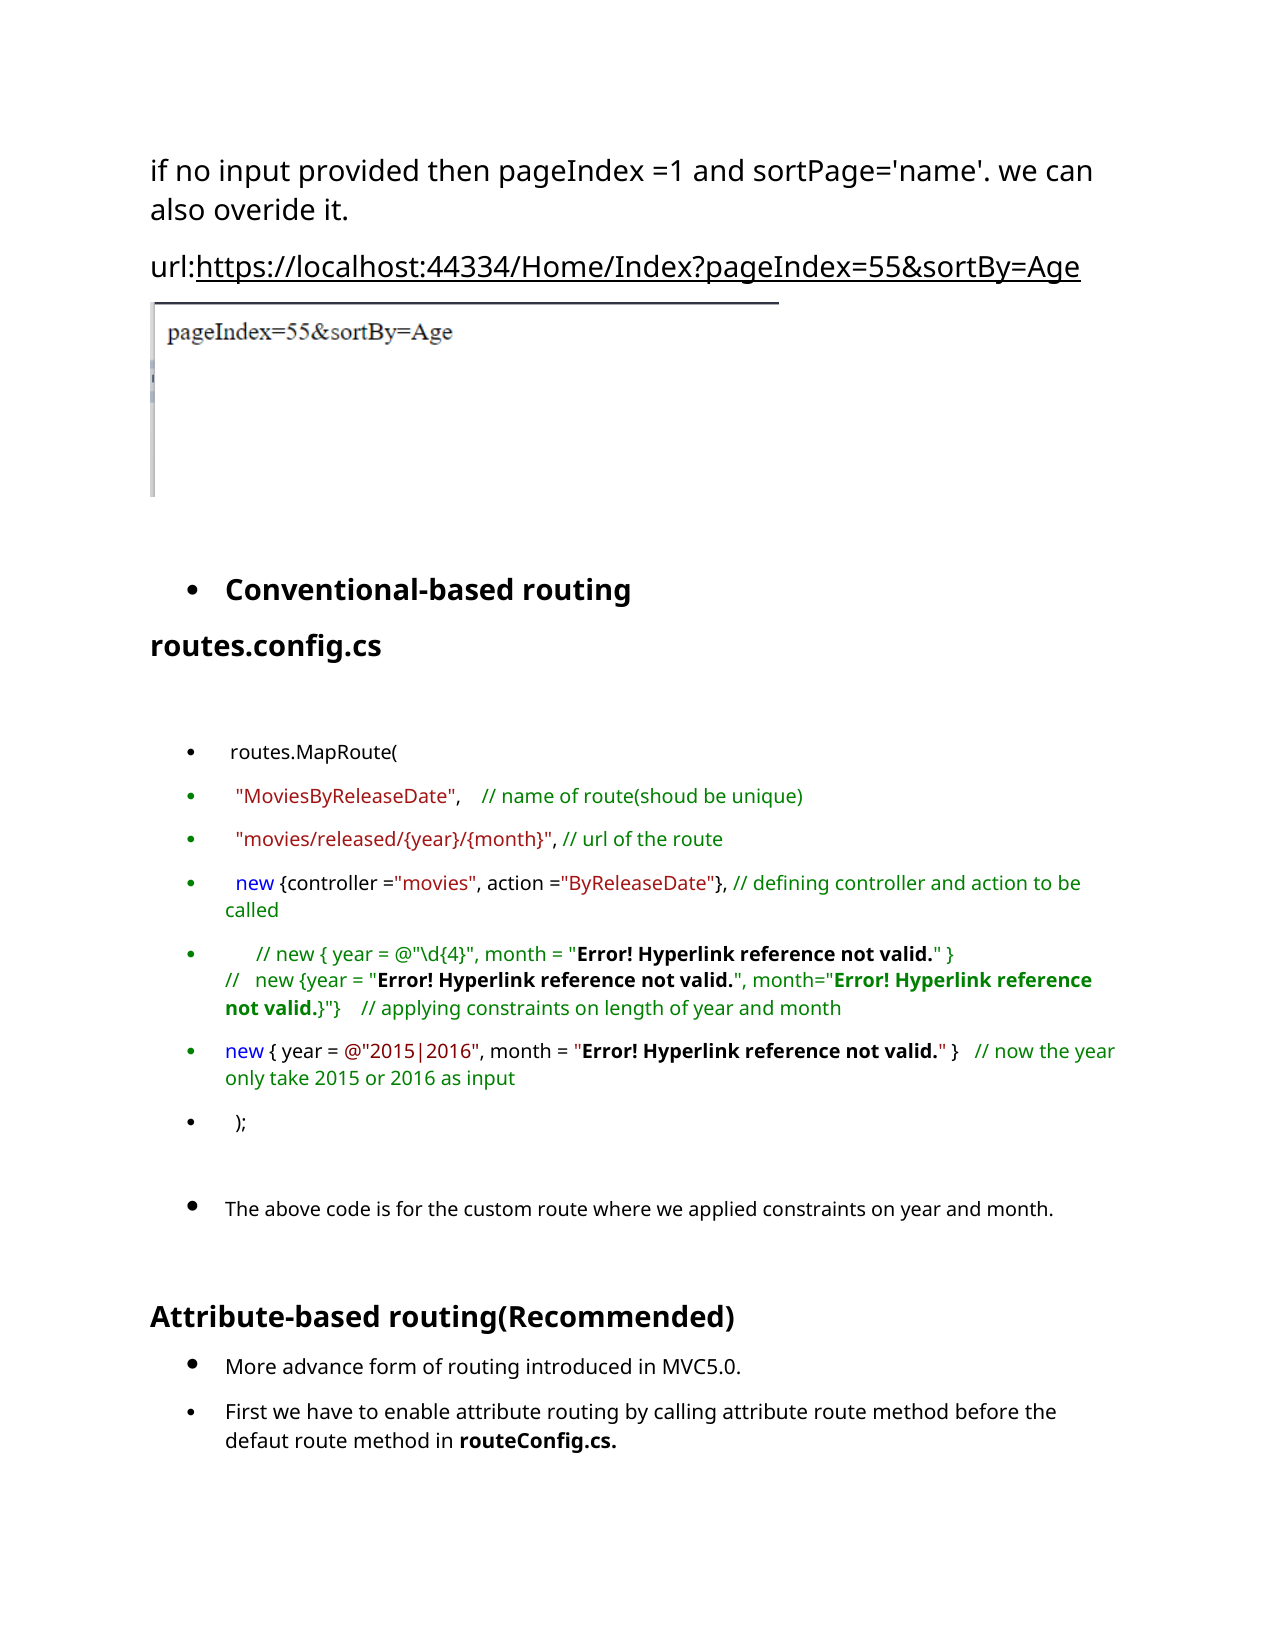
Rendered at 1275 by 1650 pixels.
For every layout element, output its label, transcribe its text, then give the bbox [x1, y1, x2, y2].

list Conventional-based routing [187, 569, 1125, 609]
list First we have to enable attribute routing by calling attribute route method before the defaut route method in routeConfig.cs. [187, 1397, 1125, 1454]
list // new { year = @"\d{4}", month = "Error! Hyperlink reference not valid." } // new {year = "Error! Hyperlink reference not valid.", month="Error! Hyperlink reference not valid.}"} // applying constraints on length of year and month [187, 940, 1125, 1021]
list "movies/released/{year}/{month}", // url of the route [187, 826, 1125, 852]
text url:https://localhost:44334/Home/Index?pageIndex=55&sortBy=Age [150, 246, 1125, 286]
list The above code is for the custom route where we applied constraints on year and month. [187, 1195, 1125, 1223]
list routes.MapRoute( [187, 738, 1125, 765]
text routes.config.cs [150, 626, 1125, 665]
list More advance form of routing introduced in MVC5.0. [187, 1352, 1125, 1381]
text if no input provided then pageIndex =1 and sortPage='name'. we can also overide it. [150, 150, 1125, 229]
picture [150, 302, 779, 497]
list new { year = @"2015|2016", month = "Error! Hyperlink reference not valid." } // now the year only take 2015 or 2016 as input [187, 1037, 1125, 1091]
list ); [187, 1108, 1125, 1135]
list new {controller ="movies", action ="ByReleaseDate"}, // defining controller and action to be called [187, 869, 1125, 923]
list "MoviesByReleaseDate", // name of route(shoud be unique) [187, 782, 1125, 809]
text Attribute-based routing(Recommended) [150, 1296, 1125, 1336]
